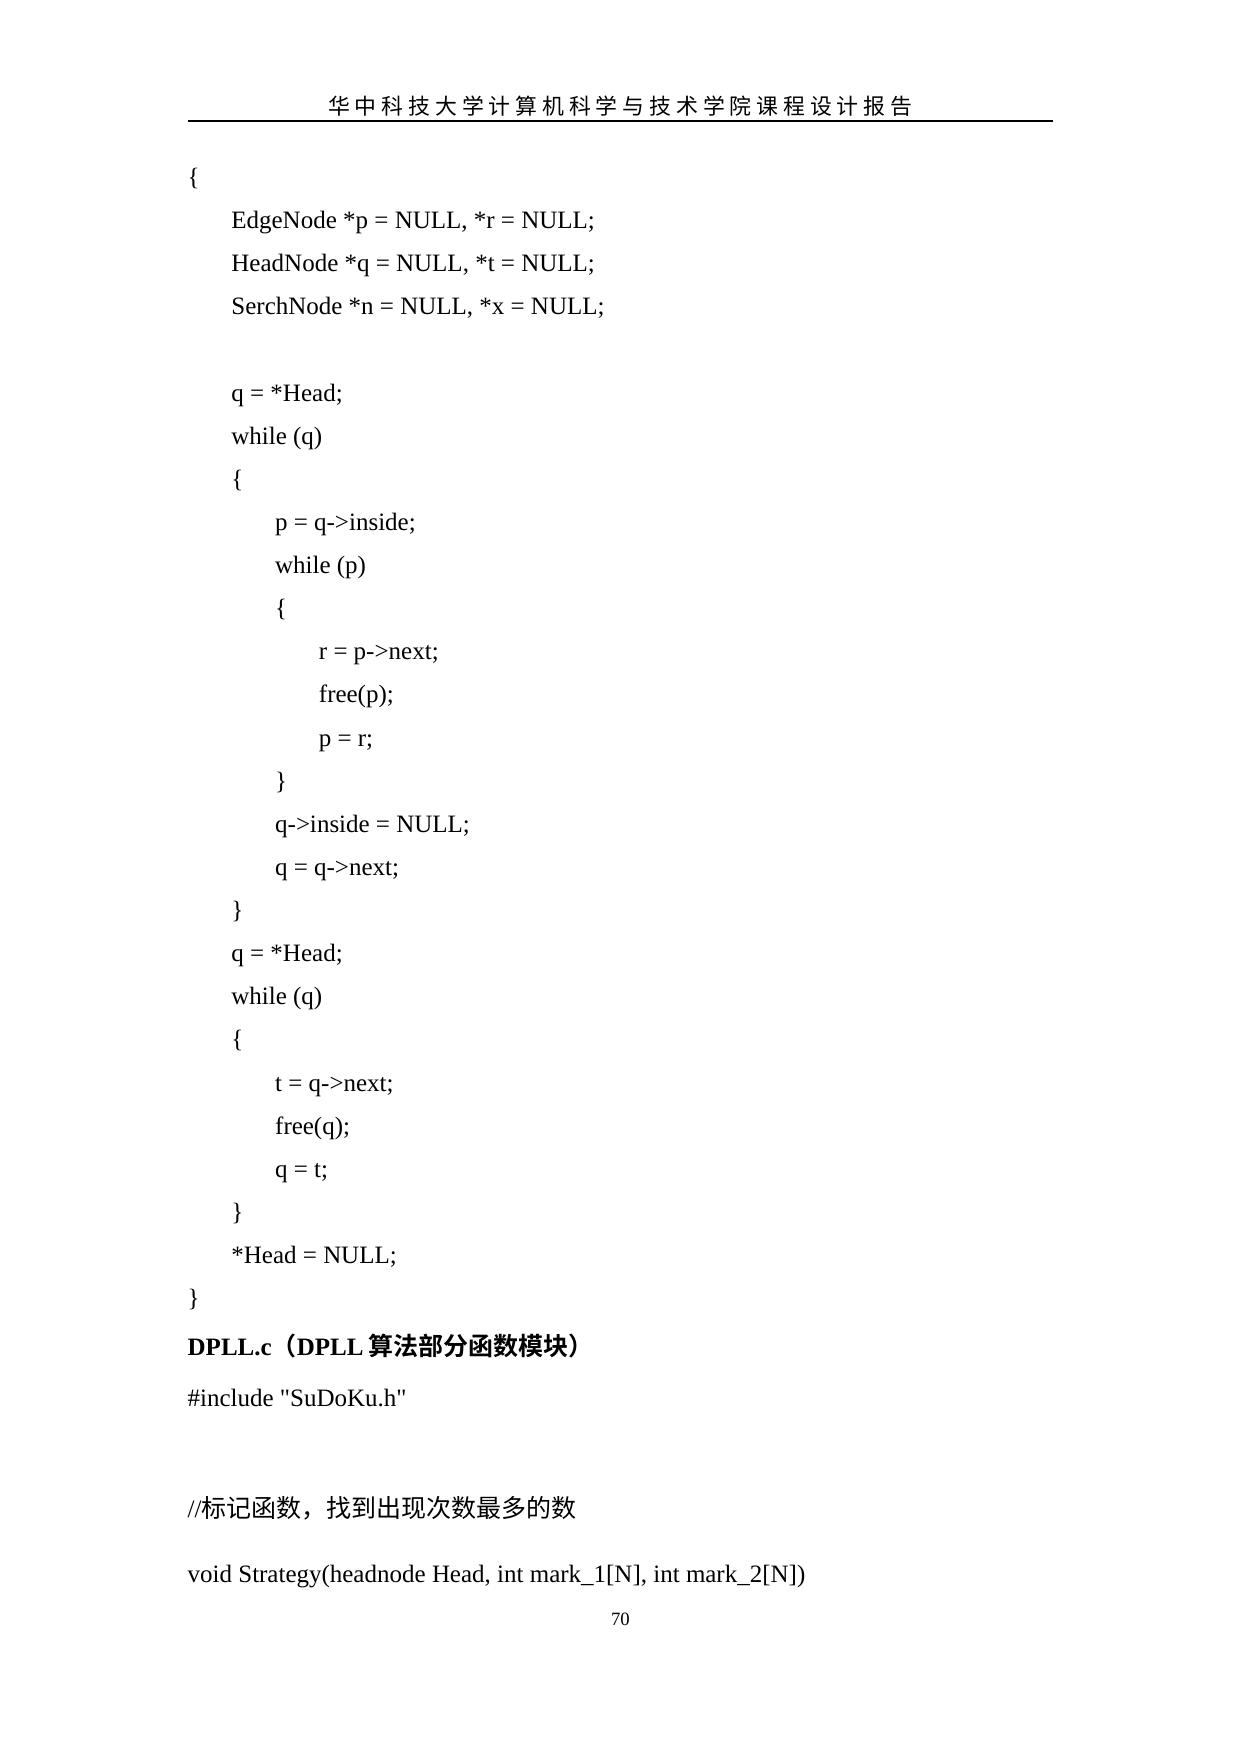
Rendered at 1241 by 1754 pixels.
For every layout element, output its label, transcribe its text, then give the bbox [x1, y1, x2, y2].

text q = t; [187, 1154, 1053, 1183]
text while (p) [187, 550, 1053, 579]
text free(p); [187, 679, 1053, 708]
text DPLL.c（DPLL算法部分函数模块） [187, 1326, 1053, 1363]
text HeadNode *q = NULL, *t = NULL; [187, 248, 1053, 277]
text p = r; [187, 723, 1053, 751]
text p = q->inside; [187, 507, 1053, 536]
text t = q->next; [187, 1068, 1053, 1096]
text { [187, 162, 1053, 191]
text void Strategy(headnode Head, int mark_1[N], int mark_2[N]) [187, 1558, 1053, 1590]
text } [187, 895, 1053, 924]
text SerchNode *n = NULL, *x = NULL; [187, 291, 1053, 320]
text free(q); [187, 1111, 1053, 1139]
text q->inside = NULL; [187, 809, 1053, 838]
text } [187, 1283, 1053, 1312]
text q = *Head; [187, 938, 1053, 967]
text //标记函数，找到出现次数最多的数 [187, 1474, 1053, 1539]
text EdgeNode *p = NULL, *r = NULL; [187, 205, 1053, 234]
text *Head = NULL; [187, 1240, 1053, 1269]
text r = p->next; [187, 636, 1053, 665]
text q = q->next; [187, 852, 1053, 881]
text q = *Head; [187, 378, 1053, 406]
text } [187, 1197, 1053, 1226]
text while (q) [187, 421, 1053, 449]
text while (q) [187, 981, 1053, 1010]
text #include "SuDoKu.h" [187, 1381, 1053, 1413]
text { [187, 464, 1053, 493]
text } [187, 766, 1053, 794]
text { [187, 593, 1053, 622]
text { [187, 1024, 1053, 1053]
